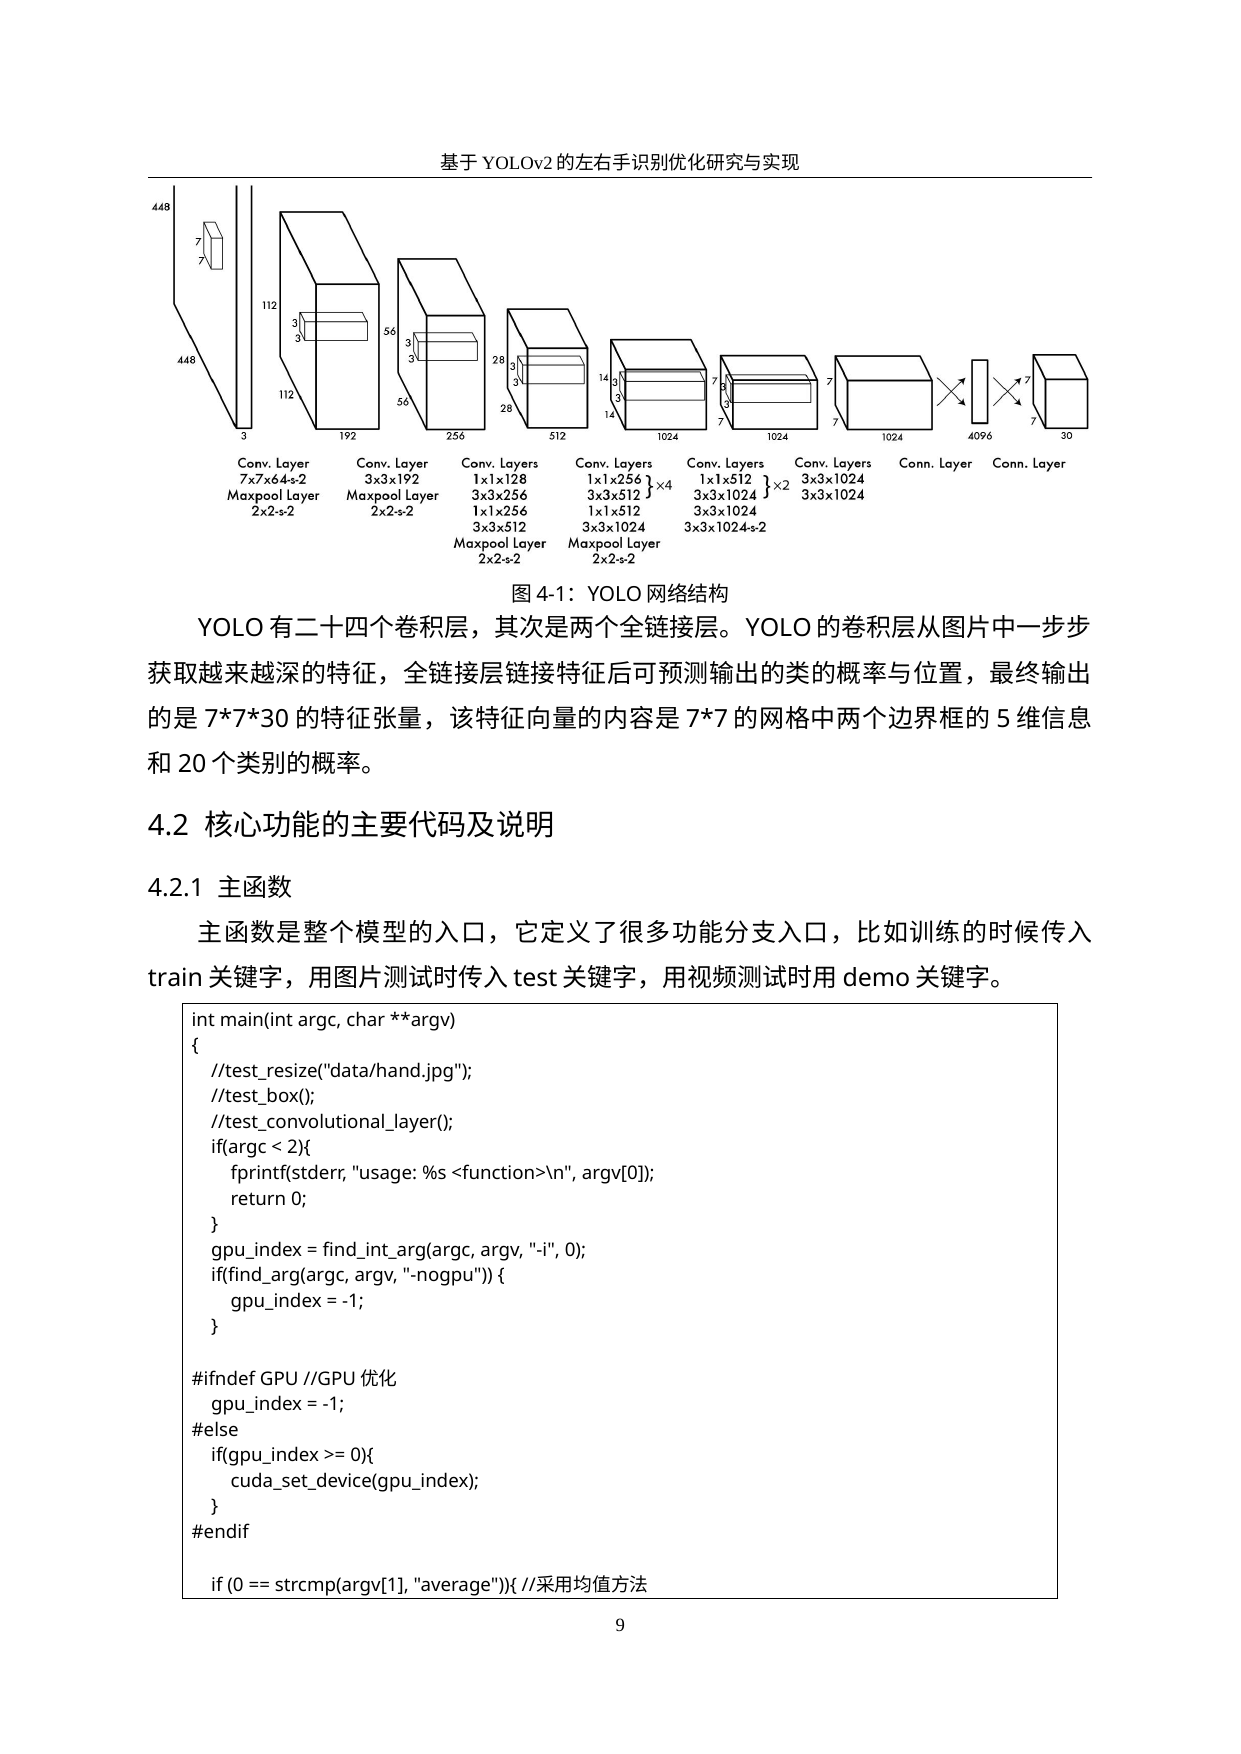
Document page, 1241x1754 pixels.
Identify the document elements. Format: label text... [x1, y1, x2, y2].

text #endif [183, 1515, 1057, 1544]
text fprintf(stderr, "usage: %s <function>\n", argv[0]); [183, 1156, 1057, 1182]
text { [183, 1028, 1057, 1054]
subtitle 主函数 [148, 867, 1092, 903]
text return 0; [183, 1182, 1057, 1207]
text gpu_index = -1; [183, 1387, 1057, 1413]
text gpu_index = -1; [183, 1284, 1057, 1309]
text 图4-1：YOLO网络结构 [148, 578, 1092, 608]
text //test_convolutional_layer(); [183, 1105, 1057, 1131]
text //test_box(); [183, 1079, 1057, 1105]
picture [147, 178, 1092, 569]
text if(argc < 2){ [183, 1131, 1057, 1156]
text //test_resize("data/hand.jpg"); [183, 1054, 1057, 1079]
subtitle 核心功能的主要代码及说明 [148, 802, 1092, 844]
text cuda_set_device(gpu_index); [183, 1464, 1057, 1489]
text if(gpu_index >= 0){ [183, 1438, 1057, 1464]
text 主函数是整个模型的入口，它定义了很多功能分支入口，比如训练的时候传入train关键字，用图片测试时传入test关键字，用视频测试时用demo关键字。 [148, 912, 1092, 994]
text if (0 == strcmp(argv[1], "average")){ //采用均值方法 [183, 1566, 1057, 1598]
text } [183, 1309, 1057, 1338]
text } [183, 1207, 1057, 1233]
text gpu_index = find_int_arg(argc, argv, "-i", 0); [183, 1233, 1057, 1258]
text YOLO有二十四个卷积层，其次是两个全链接层。YOLO的卷积层从图片中一步步获取越来越深的特征，全链接层链接特征后可预测输出的类的概率与位置，最终输出的是7*7*30的特征张量，该特征向量的内容是7*7的网格中两个边界框的5维信息和20个类别的概率。 [148, 608, 1092, 780]
text int main(int argc, char **argv) [183, 1004, 1057, 1028]
text #else [183, 1413, 1057, 1438]
text #ifndef GPU //GPU优化 [183, 1360, 1057, 1387]
text } [183, 1489, 1057, 1515]
text if(find_arg(argc, argv, "-nogpu")) { [183, 1258, 1057, 1284]
